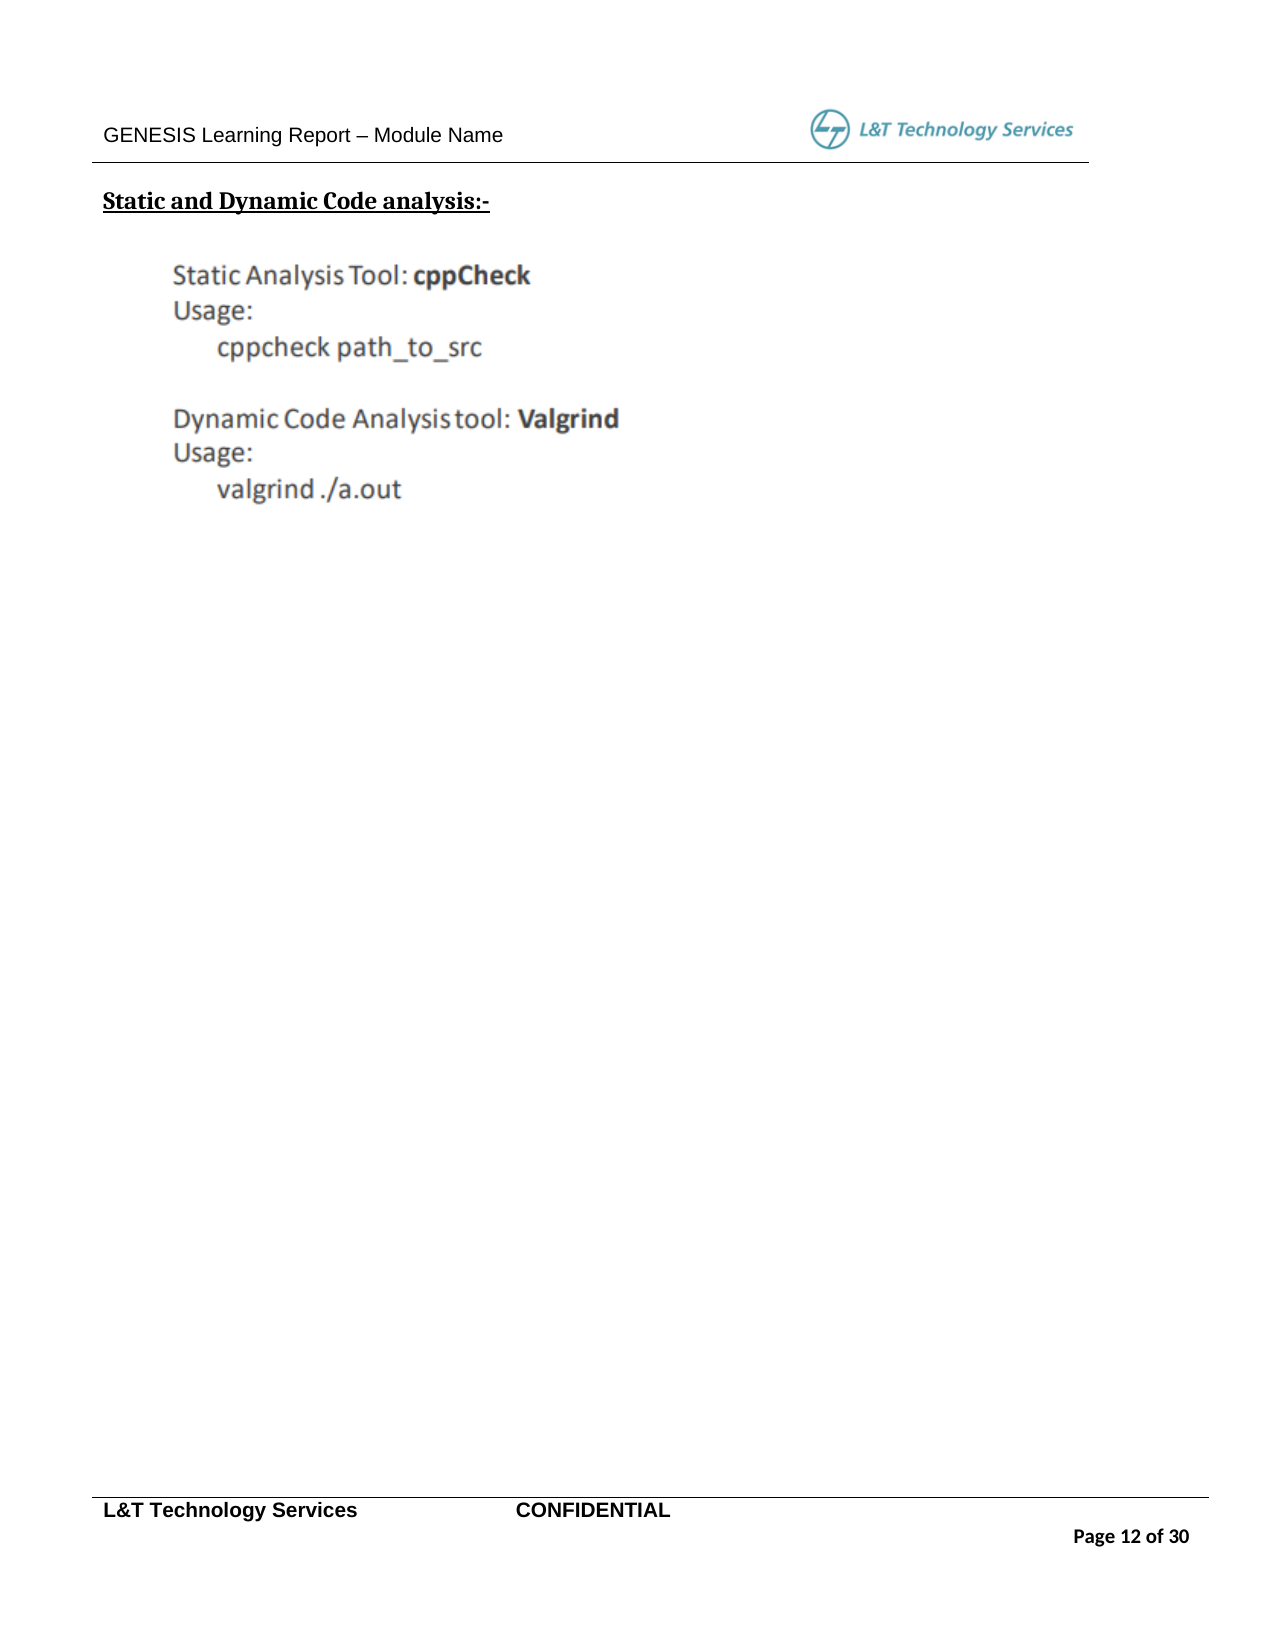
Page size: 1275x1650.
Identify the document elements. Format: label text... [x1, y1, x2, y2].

subtitle Static and Dynamic Code analysis:- [103, 187, 1162, 216]
picture [140, 251, 1200, 752]
